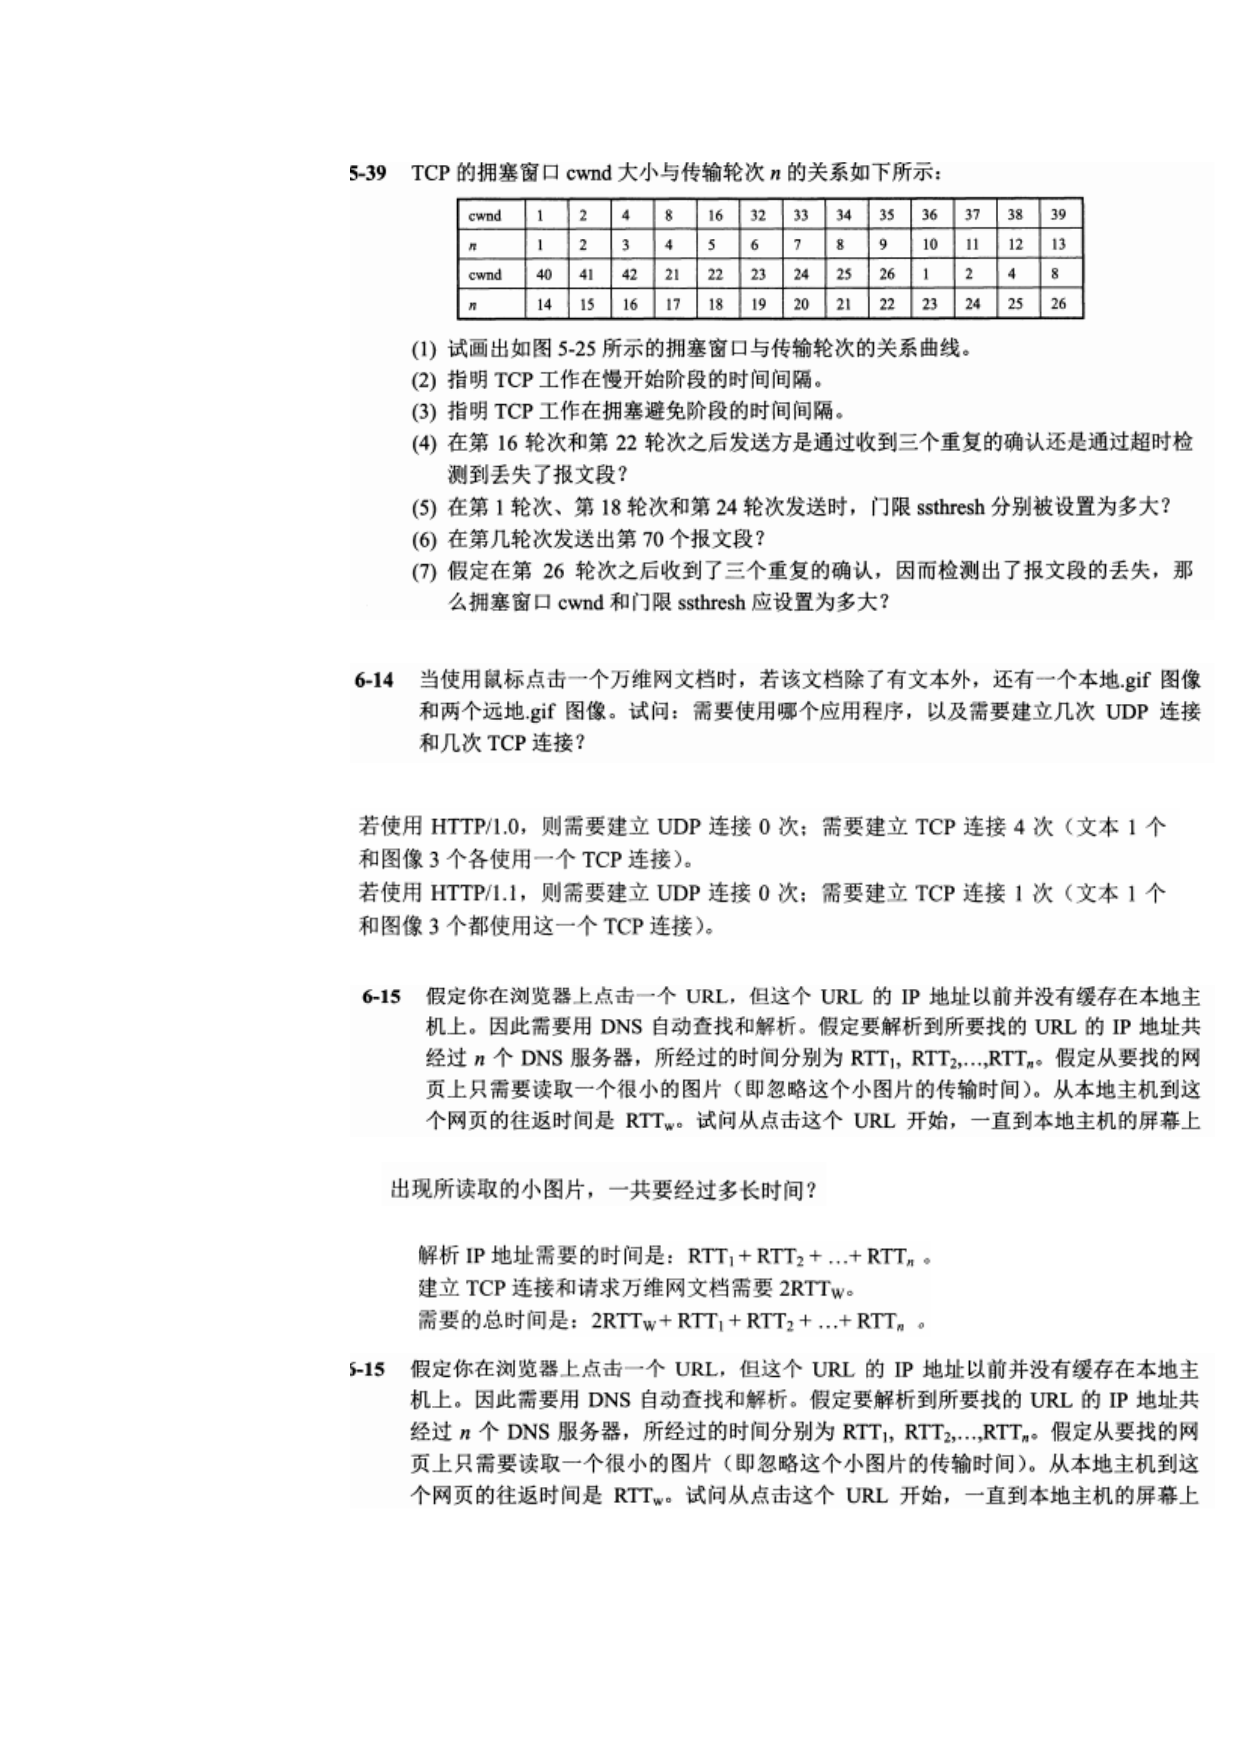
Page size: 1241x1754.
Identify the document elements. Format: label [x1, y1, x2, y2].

picture [350, 663, 1215, 763]
picture [418, 1241, 932, 1337]
picture [381, 1162, 827, 1206]
picture [350, 162, 1215, 620]
picture [350, 985, 1215, 1137]
picture [350, 1353, 1215, 1509]
picture [350, 808, 1180, 940]
